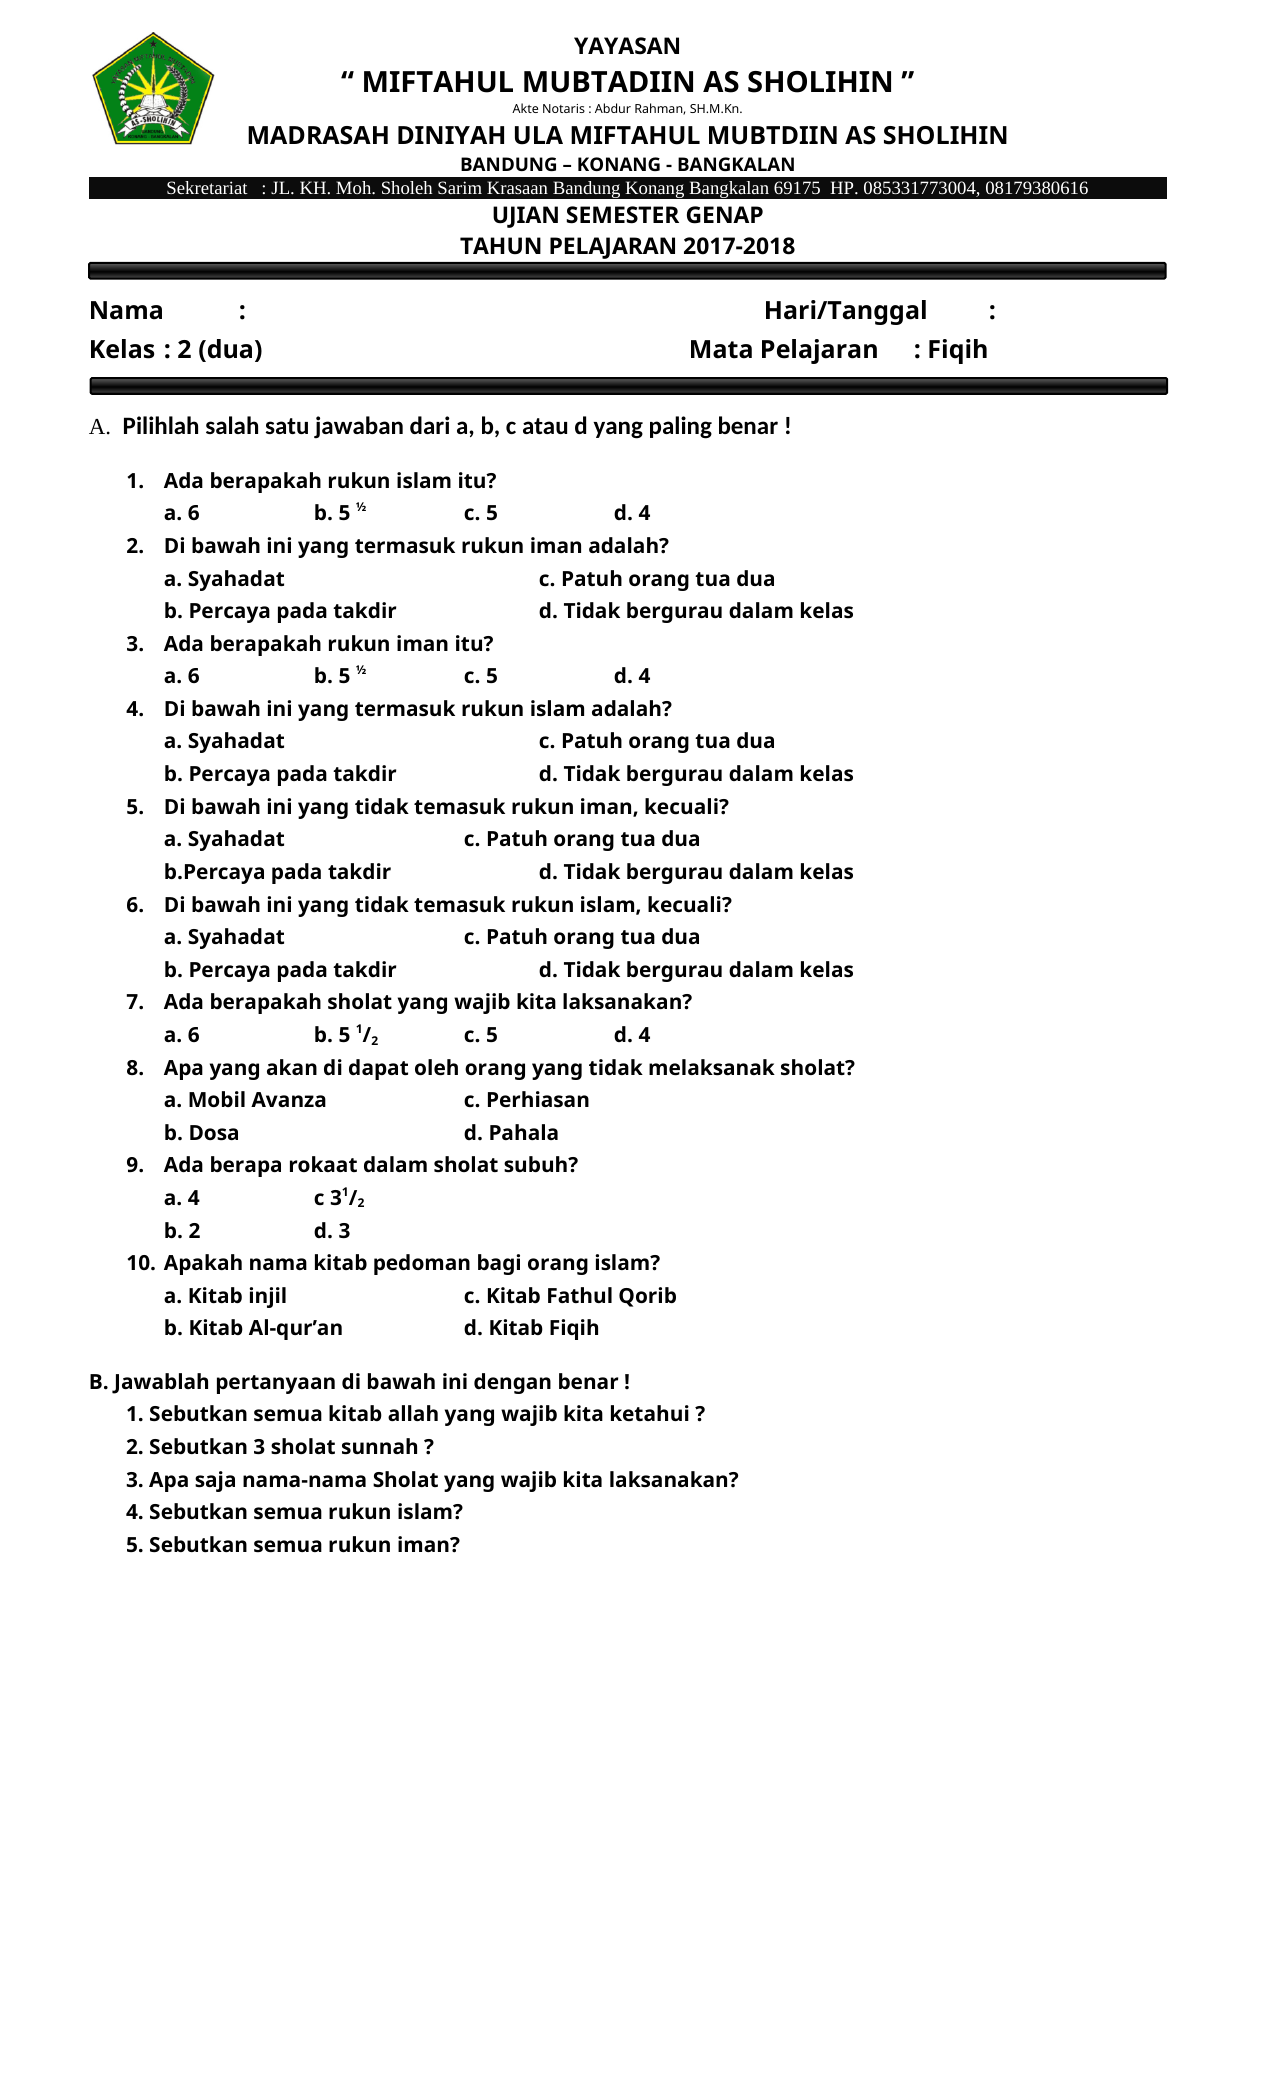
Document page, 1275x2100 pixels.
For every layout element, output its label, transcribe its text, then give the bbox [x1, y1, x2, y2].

picture [91, 32, 216, 152]
text Nama : Hari/Tanggal : [89, 292, 1167, 327]
list a. 6 b. 5 ½ c. 5 d. 4 [164, 661, 1167, 690]
list a. Mobil Avanza c. Perhiasan [164, 1085, 1167, 1114]
list Di bawah ini yang termasuk rukun islam adalah? [126, 694, 1167, 722]
text A. Pilihlah salah satu jawaban dari a, b, c atau d yang paling benar ! [89, 410, 1167, 441]
text UJIAN SEMESTER GENAP [89, 199, 1167, 230]
text Kelas : 2 (dua) Mata Pelajaran : Fiqih [89, 332, 1167, 366]
list b. Kitab Al-qur’an d. Kitab Fiqih [164, 1313, 1167, 1342]
text 5. Sebutkan semua rukun iman? [126, 1530, 1167, 1558]
list a. 6 b. 5 ½ c. 5 d. 4 [164, 498, 1167, 527]
text 2. Sebutkan 3 sholat sunnah ? [126, 1432, 1167, 1461]
list Ada berapa rokaat dalam sholat subuh? [126, 1151, 1167, 1179]
list Di bawah ini yang tidak temasuk rukun iman, kecuali? [126, 792, 1167, 820]
list a. Kitab injil c. Kitab Fathul Qorib [164, 1281, 1167, 1309]
list b. Dosa d. Pahala [164, 1118, 1167, 1146]
list a. 6 b. 5 1/2 c. 5 d. 4 [164, 1020, 1167, 1048]
text B. Jawablah pertanyaan di bawah ini dengan benar ! [89, 1367, 1167, 1395]
list Ada berapakah rukun iman itu? [126, 629, 1167, 657]
list a. 4 c 31/2 [164, 1183, 1167, 1212]
list Di bawah ini yang tidak temasuk rukun islam, kecuali? [126, 890, 1167, 918]
list a. Syahadat c. Patuh orang tua dua [164, 727, 1167, 755]
text TAHUN PELAJARAN 2017-2018 [89, 230, 1167, 261]
list Ada berapakah sholat yang wajib kita laksanakan? [126, 987, 1167, 1016]
list a. Syahadat c. Patuh orang tua dua [164, 564, 1167, 592]
list b. 2 d. 3 [164, 1216, 1167, 1244]
list b. Percaya pada takdir d. Tidak bergurau dalam kelas [164, 596, 1167, 625]
list b.Percaya pada takdir d. Tidak bergurau dalam kelas [164, 857, 1167, 886]
text 3. Apa saja nama-nama Sholat yang wajib kita laksanakan? [126, 1465, 1167, 1493]
list Ada berapakah rukun islam itu? [126, 466, 1167, 494]
list Apakah nama kitab pedoman bagi orang islam? [126, 1248, 1167, 1277]
list b. Percaya pada takdir d. Tidak bergurau dalam kelas [164, 759, 1167, 788]
text 4. Sebutkan semua rukun islam? [126, 1497, 1167, 1526]
list Apa yang akan di dapat oleh orang yang tidak melaksanak sholat? [126, 1053, 1167, 1081]
list Di bawah ini yang termasuk rukun iman adalah? [126, 531, 1167, 559]
text 1. Sebutkan semua kitab allah yang wajib kita ketahui ? [126, 1399, 1167, 1428]
list a. Syahadat c. Patuh orang tua dua [164, 922, 1167, 951]
list b. Percaya pada takdir d. Tidak bergurau dalam kelas [164, 955, 1167, 983]
list a. Syahadat c. Patuh orang tua dua [164, 824, 1167, 853]
